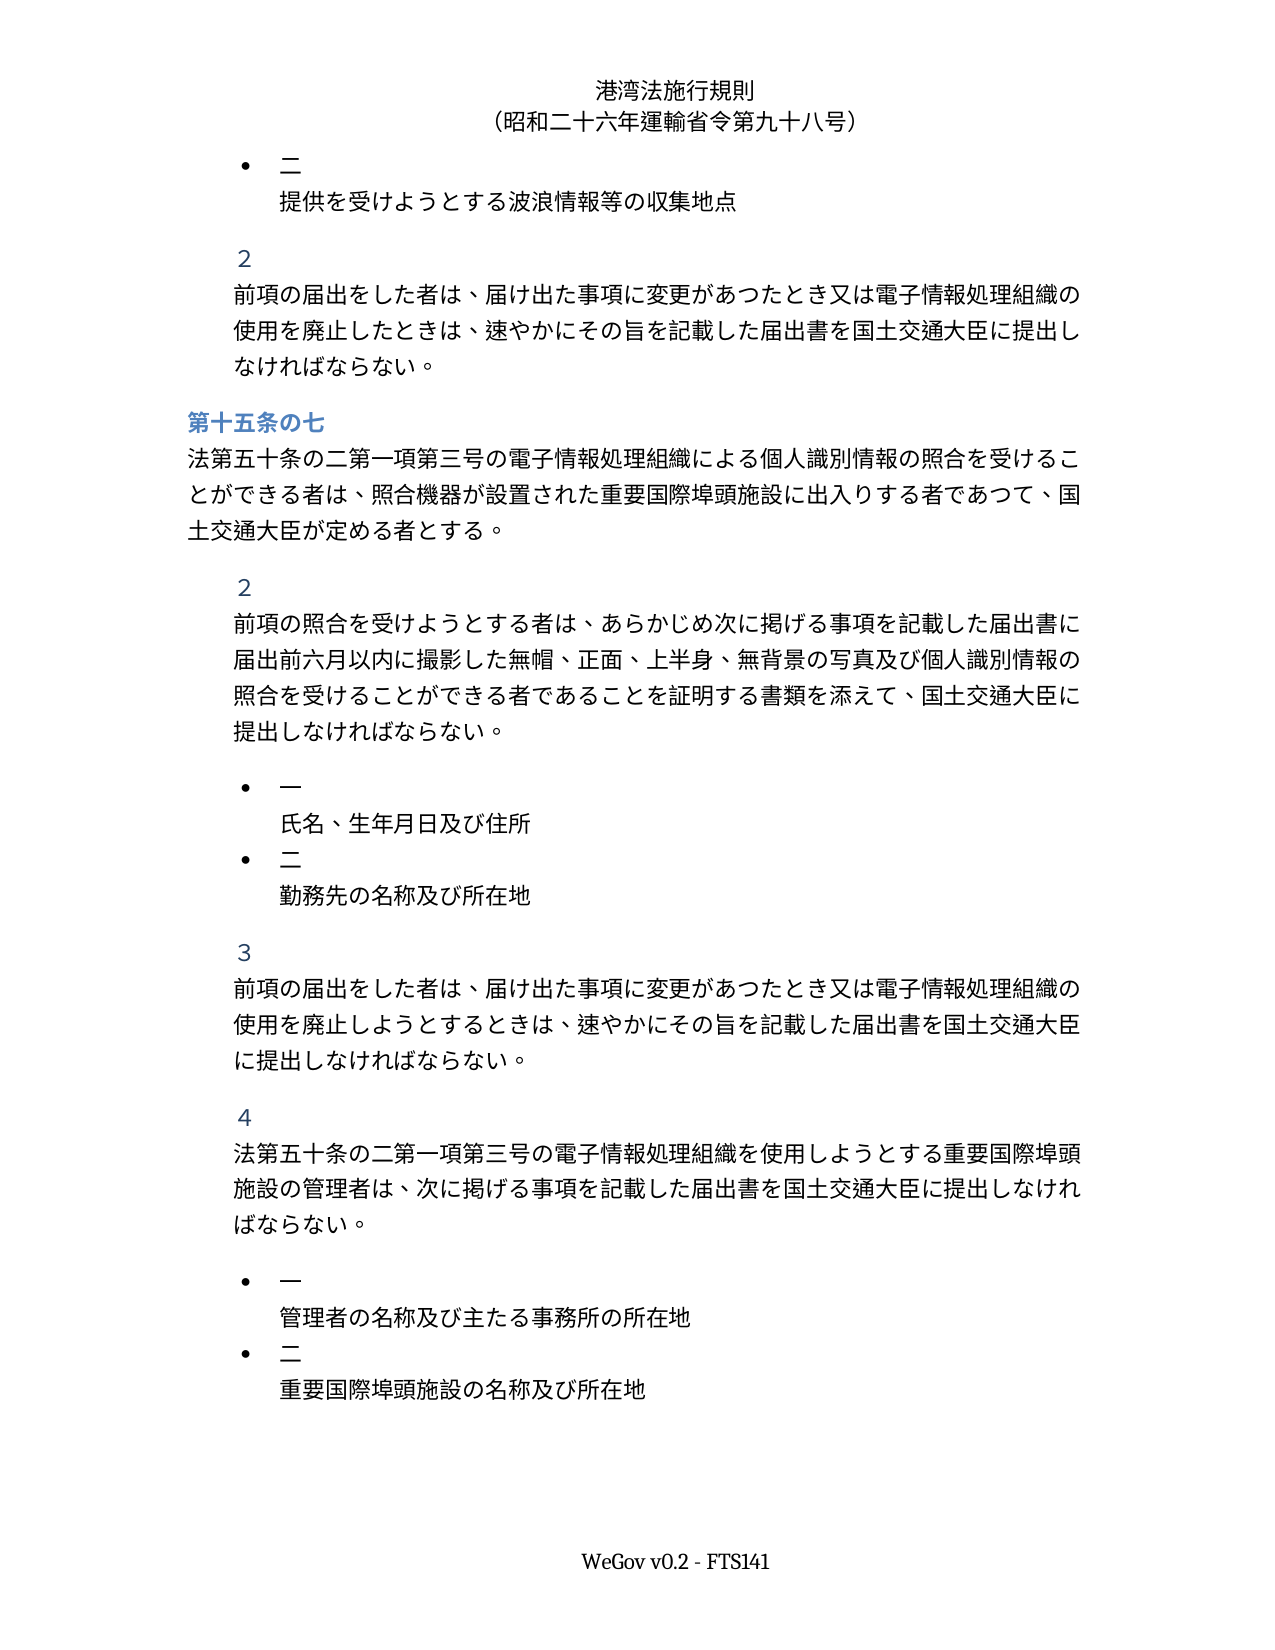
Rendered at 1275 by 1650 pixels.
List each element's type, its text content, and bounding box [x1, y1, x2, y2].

text 前項の照合を受けようとする者は、あらかじめ次に掲げる事項を記載した届出書に届出前六月以内に撮影した無帽、正面、上半身、無背景の写真及び個人識別情報の照合を受けることができる者であることを証明する書類を添えて、国土交通大臣に提出しなければならない。 [233, 608, 1087, 747]
list 一 管理者の名称及び主たる事務所の所在地 [242, 1266, 1087, 1333]
subtitle ４ [233, 1102, 1087, 1133]
list 二 提供を受けようとする波浪情報等の収集地点 [242, 150, 1087, 217]
subtitle 第十五条の七 [187, 407, 1087, 438]
subtitle ３ [233, 937, 1087, 968]
list 一 氏名、生年月日及び住所 [242, 772, 1087, 839]
subtitle ２ [233, 243, 1087, 274]
subtitle ２ [233, 572, 1087, 603]
text 前項の届出をした者は、届け出た事項に変更があつたとき又は電子情報処理組織の使用を廃止しようとするときは、速やかにその旨を記載した届出書を国土交通大臣に提出しなければならない。 [233, 973, 1087, 1076]
text 法第五十条の二第一項第三号の電子情報処理組織を使用しようとする重要国際埠頭施設の管理者は、次に掲げる事項を記載した届出書を国土交通大臣に提出しなければならない。 [233, 1137, 1087, 1241]
text 前項の届出をした者は、届け出た事項に変更があつたとき又は電子情報処理組織の使用を廃止したときは、速やかにその旨を記載した届出書を国土交通大臣に提出しなければならない。 [233, 279, 1087, 382]
text 法第五十条の二第一項第三号の電子情報処理組織による個人識別情報の照合を受けることができる者は、照合機器が設置された重要国際埠頭施設に出入りする者であつて、国土交通大臣が定める者とする。 [187, 443, 1087, 546]
list 二 重要国際埠頭施設の名称及び所在地 [242, 1338, 1087, 1405]
list 二 勤務先の名称及び所在地 [242, 844, 1087, 911]
